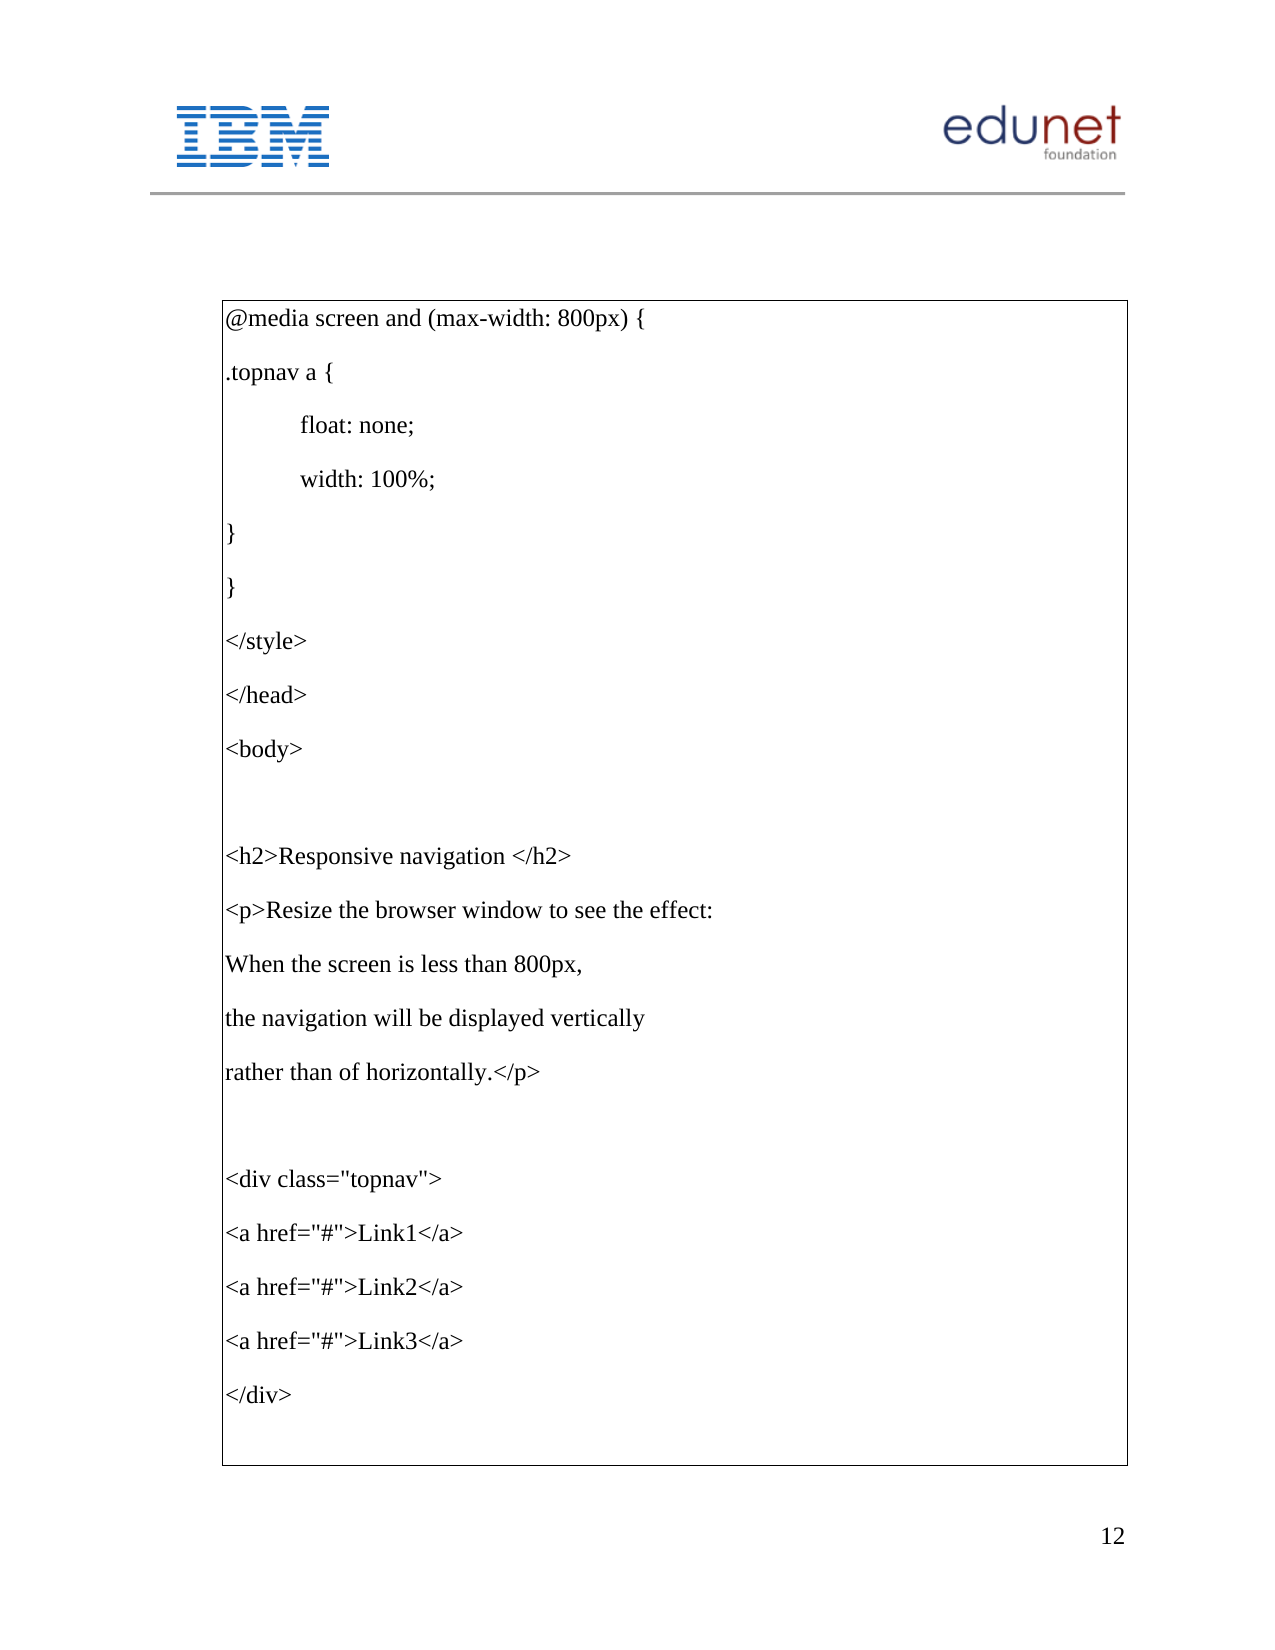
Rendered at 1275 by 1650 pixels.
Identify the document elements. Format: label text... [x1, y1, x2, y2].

text </div> [223, 1377, 1127, 1409]
text rather than of horizontally.</p> [223, 1054, 1127, 1086]
text When the screen is less than 800px, [223, 946, 1127, 978]
text <h2>Responsive navigation </h2> [223, 838, 1127, 870]
text width: 100%; [223, 461, 1127, 493]
text float: none; [223, 407, 1127, 439]
text </style> [223, 623, 1127, 655]
text .topnav a { [223, 354, 1127, 386]
text <body> [223, 731, 1127, 762]
text } [223, 515, 1127, 547]
text @media screen and (max-width: 800px) { [223, 301, 1127, 332]
text <div class="topnav"> [223, 1161, 1127, 1193]
text <p>Resize the browser window to see the effect: [223, 892, 1127, 924]
picture [176, 106, 329, 167]
text <a href="#">Link2</a> [223, 1269, 1127, 1301]
text <a href="#">Link3</a> [223, 1323, 1127, 1355]
picture [941, 95, 1125, 167]
text </head> [223, 677, 1127, 709]
text the navigation will be displayed vertically [223, 1000, 1127, 1032]
text } [223, 569, 1127, 601]
text <a href="#">Link1</a> [223, 1215, 1127, 1247]
